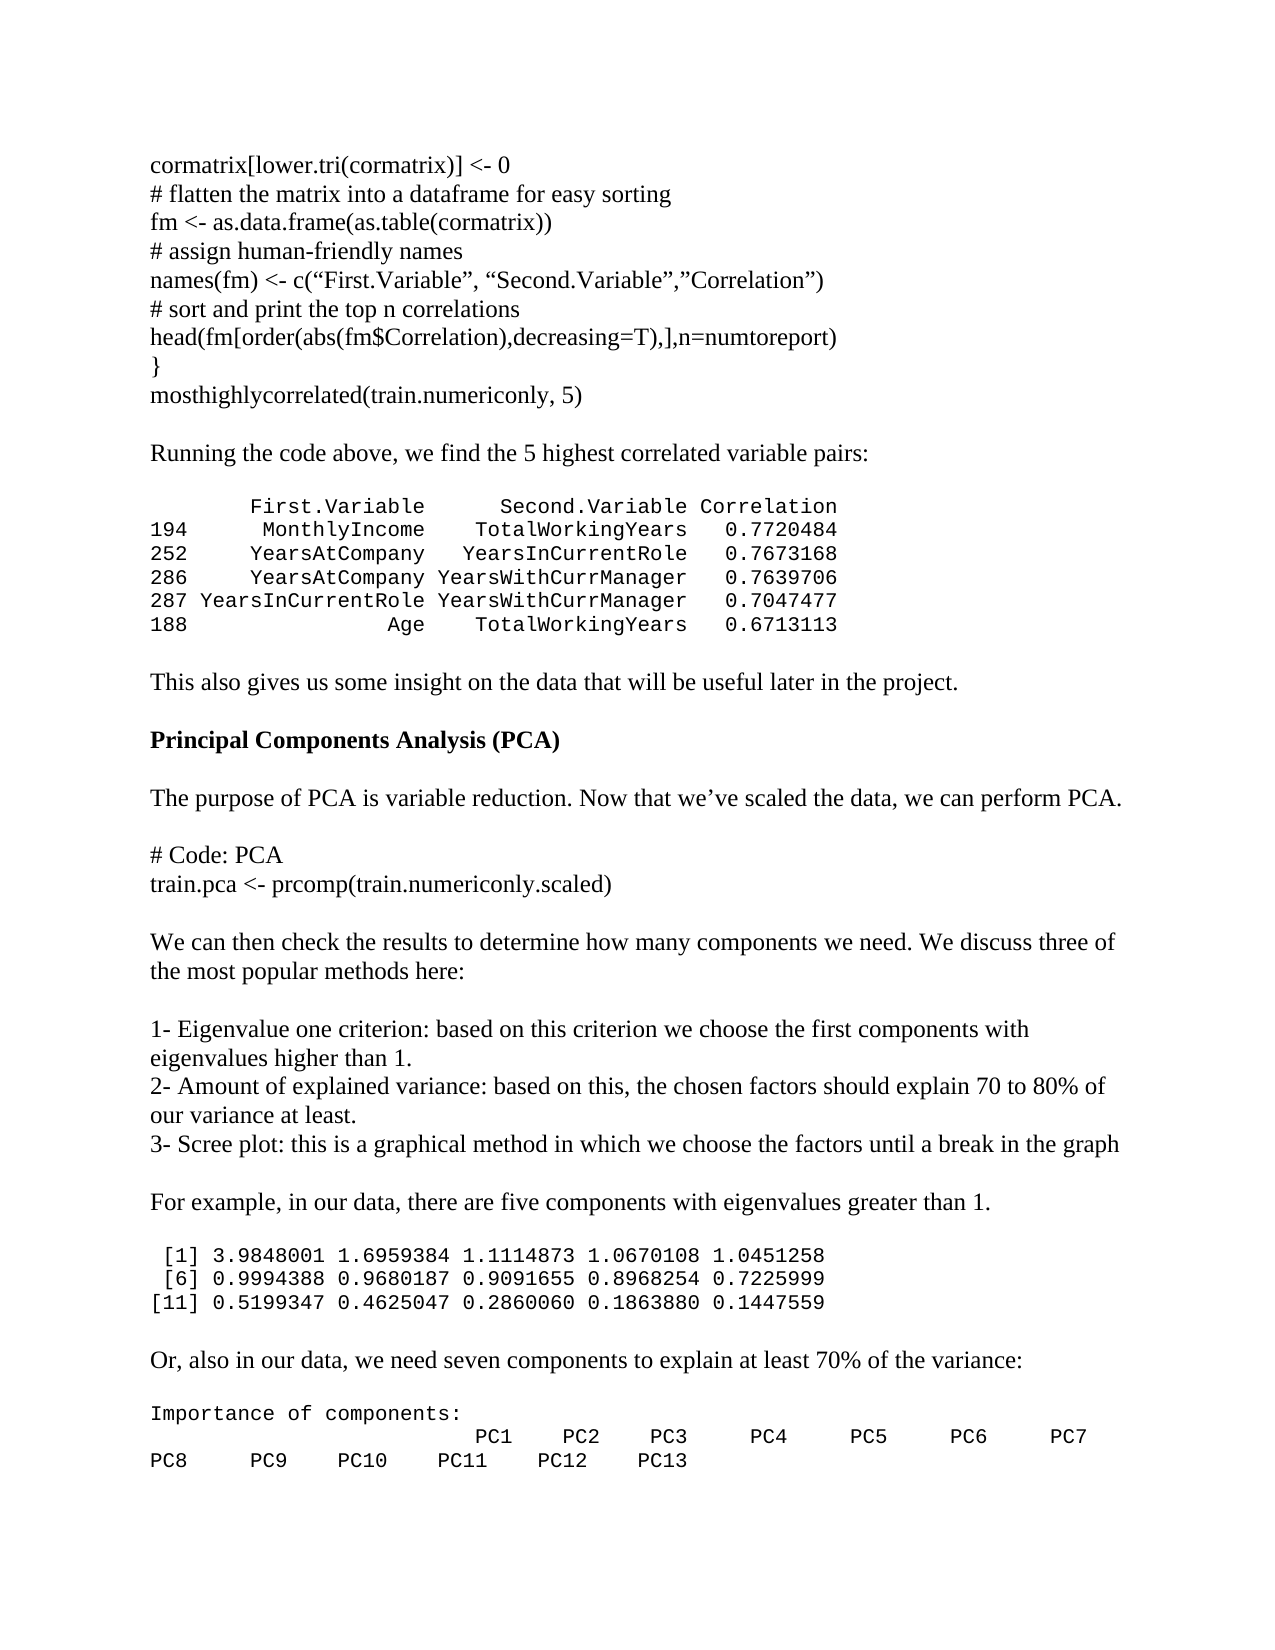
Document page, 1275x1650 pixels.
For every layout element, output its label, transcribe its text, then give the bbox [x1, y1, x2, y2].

text 287 YearsInCurrentRole YearsWithCurrManager 0.7047477 [150, 590, 1125, 614]
text 286 YearsAtCompany YearsWithCurrManager 0.7639706 [150, 567, 1125, 590]
text Running the code above, we find the 5 highest correlated variable pairs: [150, 438, 1125, 467]
text [6] 0.9994388 0.9680187 0.9091655 0.8968254 0.7225999 [150, 1268, 1125, 1292]
text [11] 0.5199347 0.4625047 0.2860060 0.1863880 0.1447559 [150, 1292, 1125, 1316]
text Principal Components Analysis (PCA) [150, 725, 1125, 753]
text 1- Eigenvalue one criterion: based on this criterion we choose the first components with eigenvalues higher than 1. 2- Amount of explained variance: based on this, the chosen factors should explain 70 to 80% of our variance at least. 3- Scree plot: this is a graphical method in which we choose the factors until a break in the graph [150, 1014, 1125, 1158]
text 194 MonthlyIncome TotalWorkingYears 0.7720484 [150, 519, 1125, 543]
text 252 YearsAtCompany YearsInCurrentRole 0.7673168 [150, 543, 1125, 567]
text PC1 PC2 PC3 PC4 PC5 PC6 PC7 PC8 PC9 PC10 PC11 PC12 PC13 [150, 1426, 1125, 1474]
text Importance of components: [150, 1403, 1125, 1426]
text # Code: PCA train.pca <- prcomp(train.numericonly.scaled) [150, 841, 1125, 898]
text This also gives us some insight on the data that will be useful later in the project. [150, 667, 1125, 696]
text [150, 150, 1125, 409]
text The purpose of PCA is variable reduction. Now that we’ve scaled the data, we can perform PCA. [150, 783, 1125, 811]
text Or, also in our data, we need seven components to explain at least 70% of the variance: [150, 1345, 1125, 1374]
text We can then check the results to determine how many components we need. We discuss three of the most popular methods here: [150, 927, 1125, 985]
text 188 Age TotalWorkingYears 0.6713113 [150, 614, 1125, 638]
text [1] 3.9848001 1.6959384 1.1114873 1.0670108 1.0451258 [150, 1245, 1125, 1268]
text First.Variable Second.Variable Correlation [150, 496, 1125, 519]
text For example, in our data, there are five components with eigenvalues greater than 1. [150, 1187, 1125, 1216]
